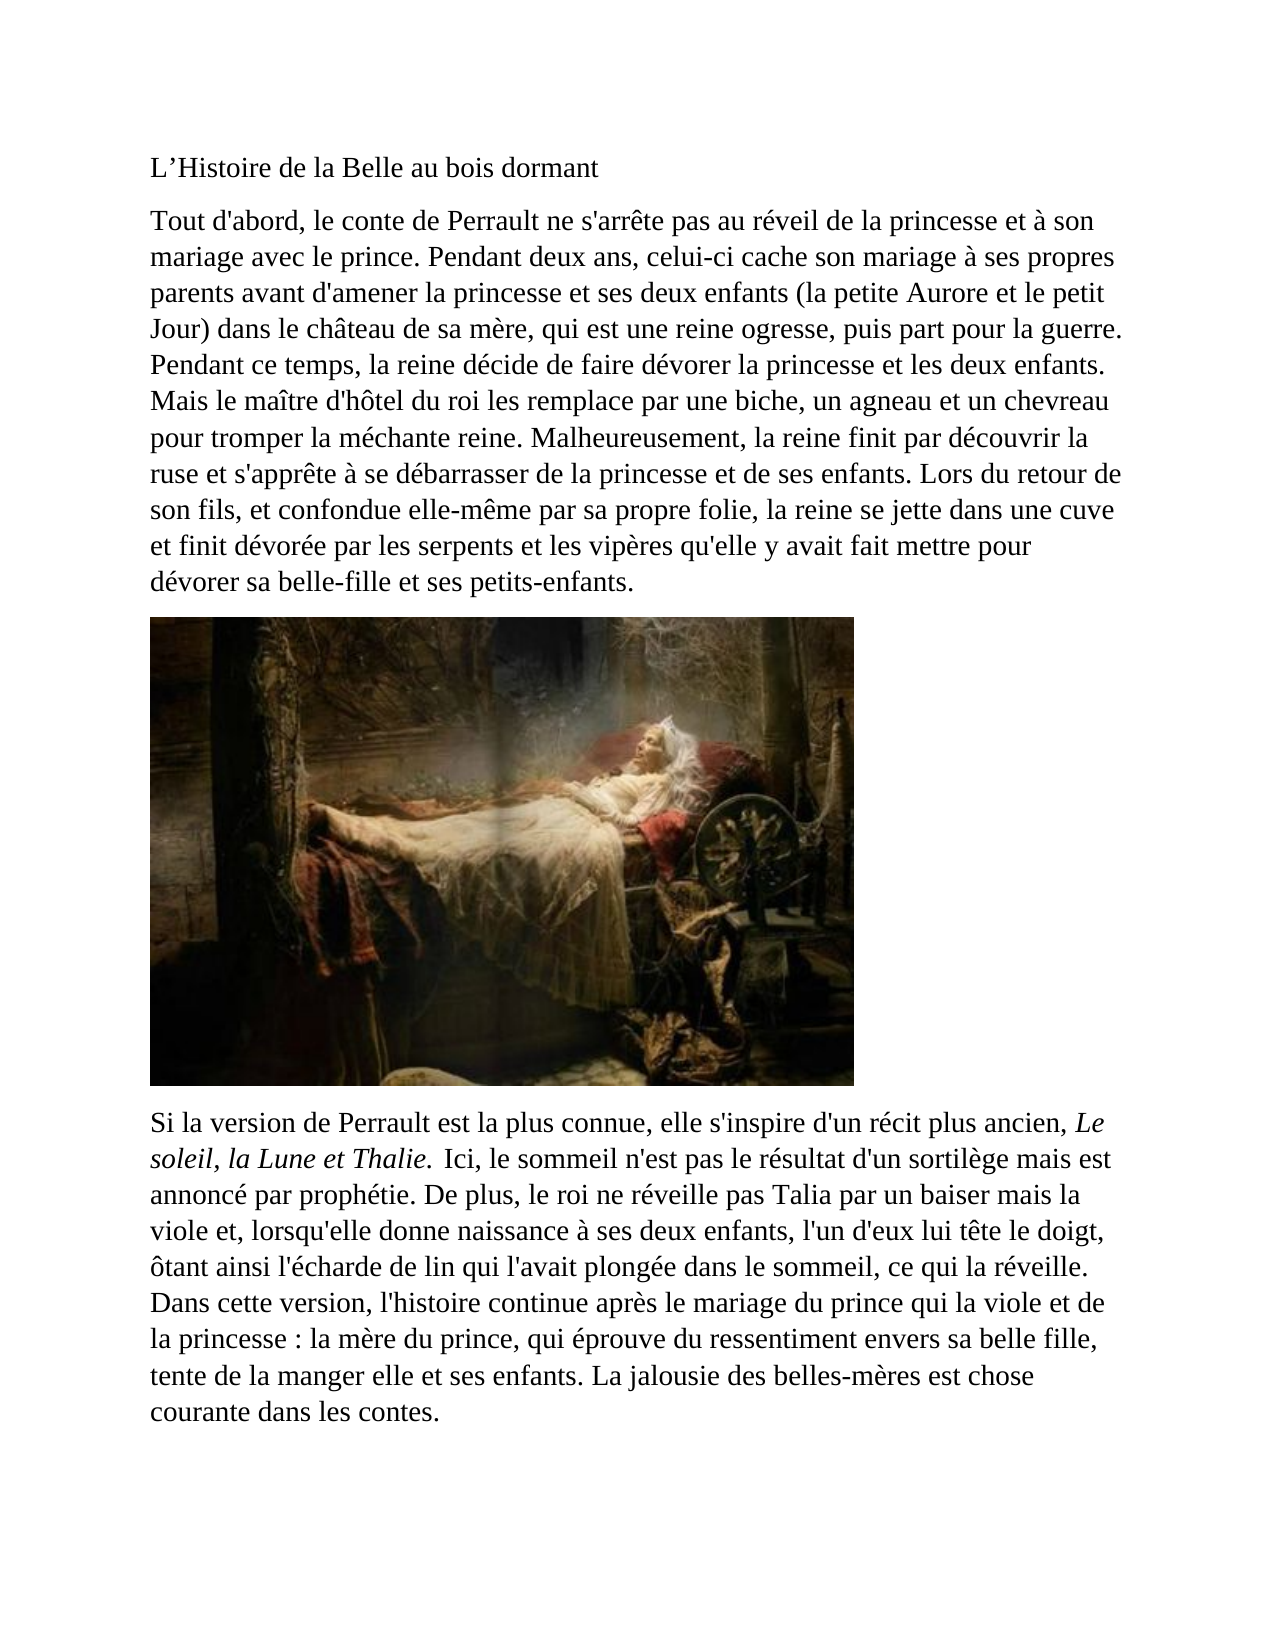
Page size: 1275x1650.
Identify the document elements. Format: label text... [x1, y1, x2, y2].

picture [150, 617, 854, 1086]
text L’Histoire de la Belle au bois dormant [150, 150, 1125, 183]
text Tout d'abord, le conte de Perrault ne s'arrête pas au réveil de la princesse et à son mariage avec le prince. Pendant deux ans, celui-ci cache son mariage à ses propres parents avant d'amener la princesse et ses deux enfants (la petite Aurore et le petit Jour) dans le château de sa mère, qui est une reine ogresse, puis part pour la guerre. Pendant ce temps, la reine décide de faire dévorer la princesse et les deux enfants. Mais le maître d'hôtel du roi les remplace par une biche, un agneau et un chevreau pour tromper la méchante reine. Malheureusement, la reine finit par découvrir la ruse et s'apprête à se débarrasser de la princesse et de ses enfants. Lors du retour de son fils, et confondue elle-même par sa propre folie, la reine se jette dans une cuve et finit dévorée par les serpents et les vipères qu'elle y avait fait mettre pour dévorer sa belle-fille et ses petits-enfants. [150, 203, 1125, 598]
text Si la version de Perrault est la plus connue, elle s'inspire d'un récit plus ancien, Le soleil, la Lune et Thalie. Ici, le sommeil n'est pas le résultat d'un sortilège mais est annoncé par prophétie. De plus, le roi ne réveille pas Talia par un baiser mais la viole et, lorsqu'elle donne naissance à ses deux enfants, l'un d'eux lui tête le doigt, ôtant ainsi l'écharde de lin qui l'avait plongée dans le sommeil, ce qui la réveille. Dans cette version, l'histoire continue après le mariage du prince qui la viole et de la princesse : la mère du prince, qui éprouve du ressentiment envers sa belle fille, tente de la manger elle et ses enfants. La jalousie des belles-mères est chose courante dans les contes. [150, 1105, 1125, 1427]
